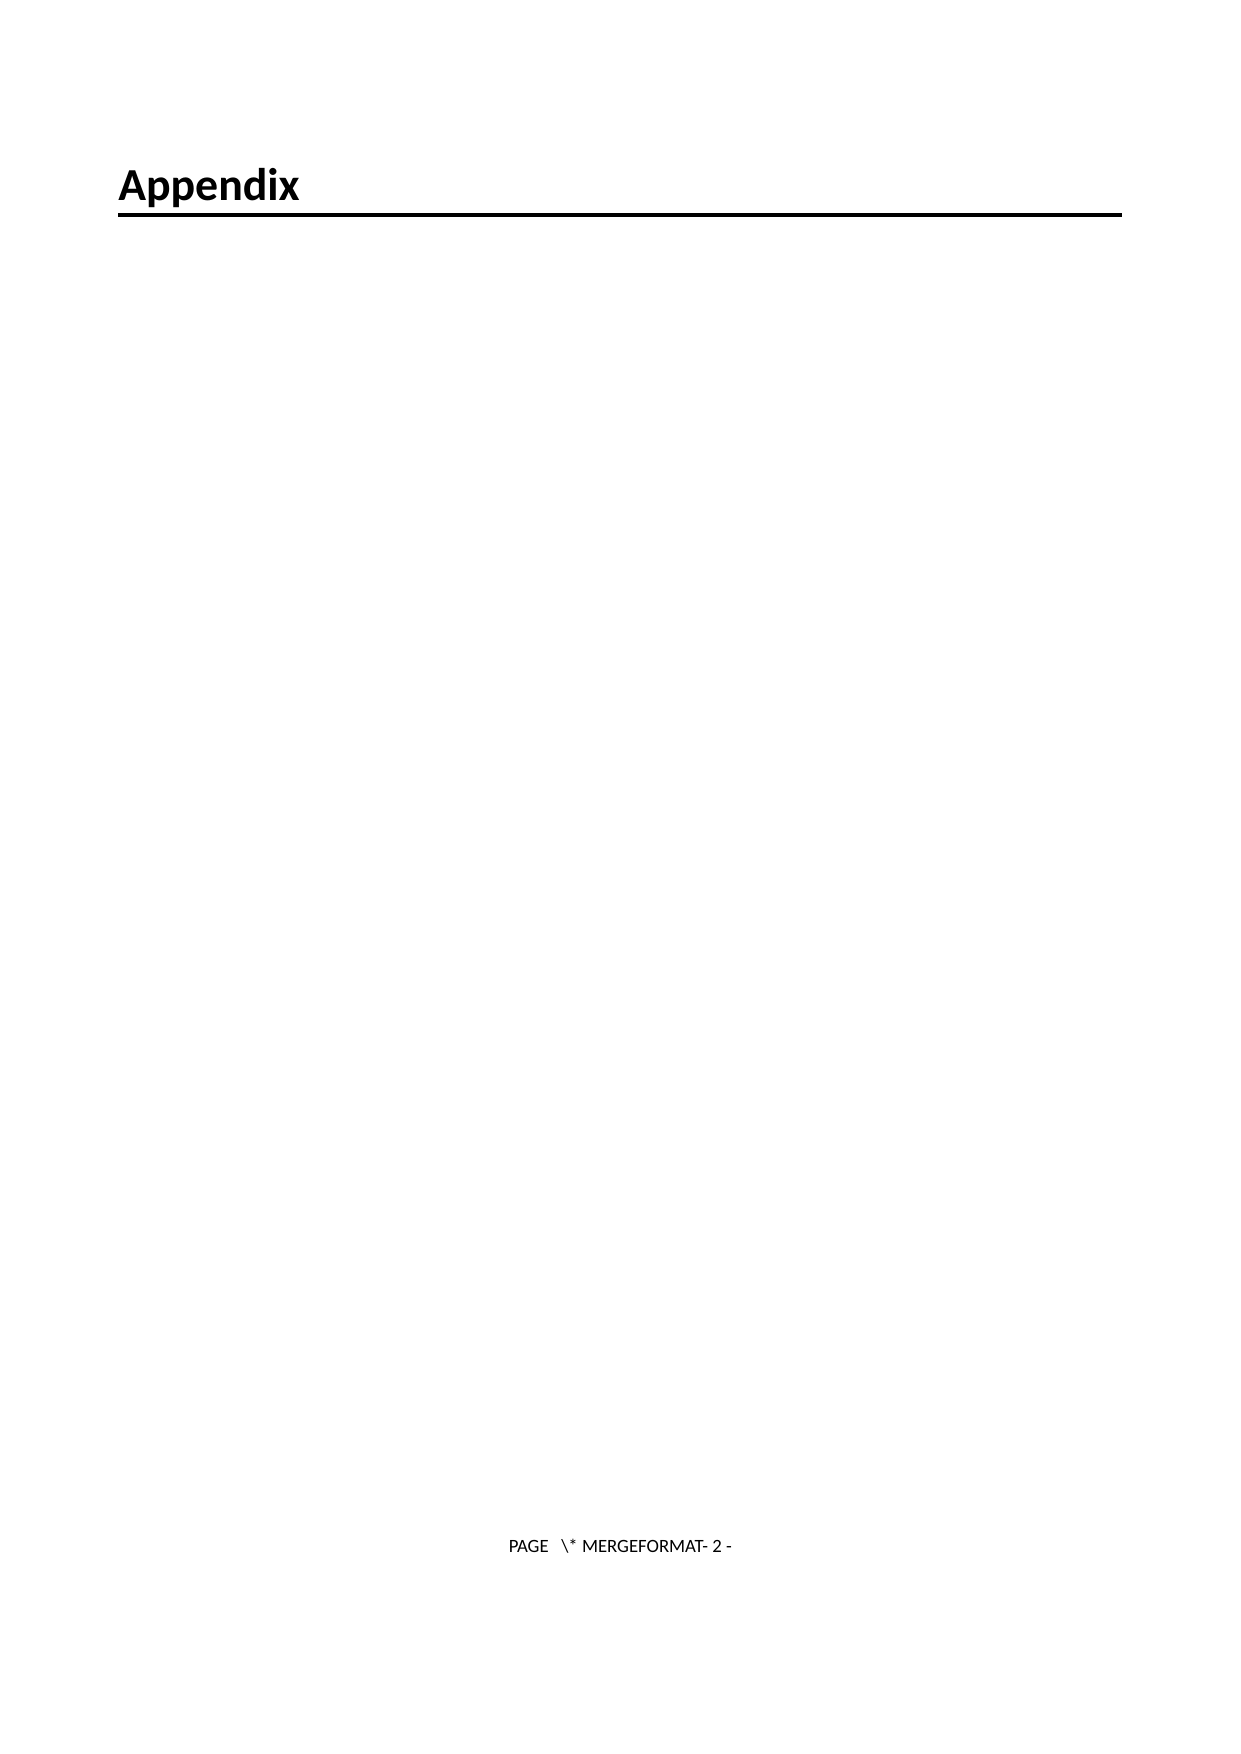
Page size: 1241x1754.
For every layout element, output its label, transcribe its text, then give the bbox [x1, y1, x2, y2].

subtitle Appendix [118, 156, 1122, 213]
